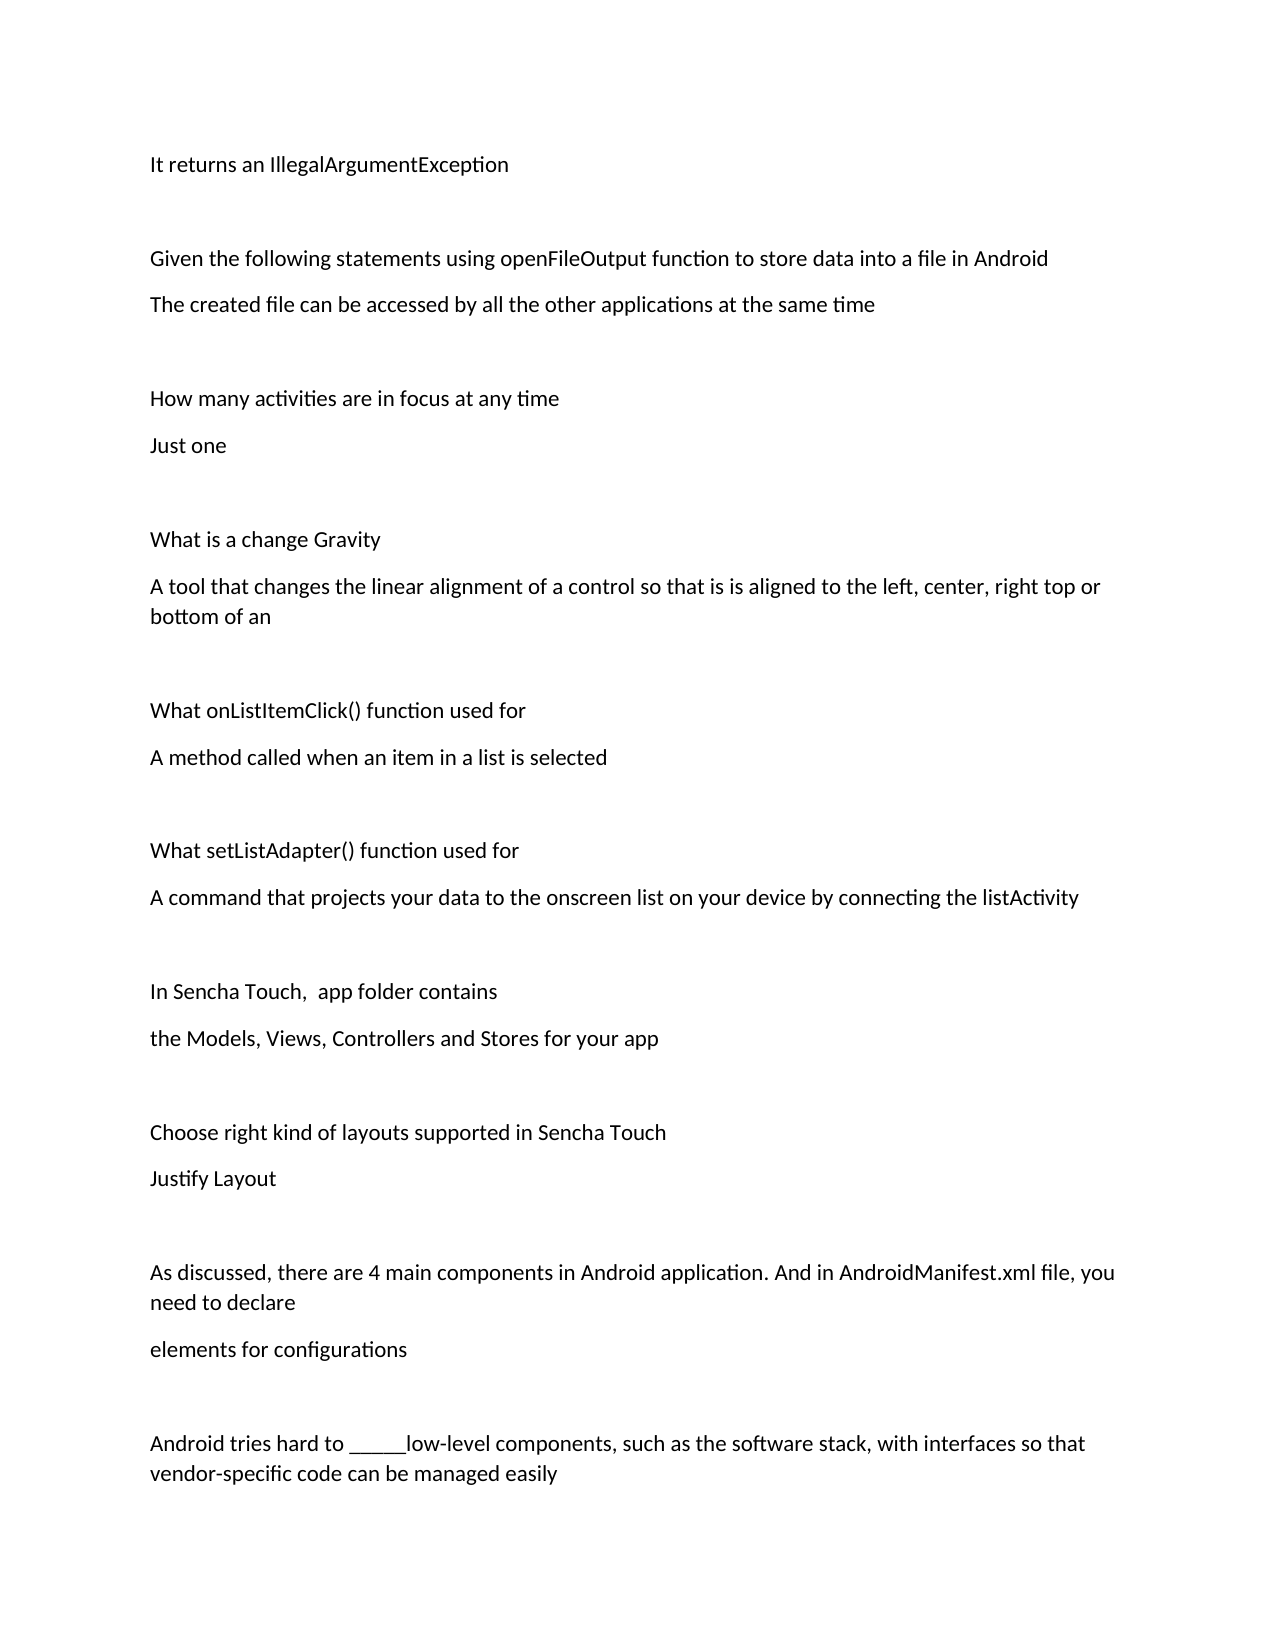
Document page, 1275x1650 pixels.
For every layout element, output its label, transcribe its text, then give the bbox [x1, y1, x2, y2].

text A command that projects your data to the onscreen list on your device by connecting the listActivity [150, 883, 1125, 911]
text A method called when an item in a list is selected [150, 743, 1125, 771]
text In Sencha Touch, app folder contains [150, 977, 1125, 1005]
text Just one [150, 431, 1125, 459]
text It returns an IllegalArgumentException [150, 150, 1125, 178]
text Given the following statements using openFileOutput function to store data into a file in Android [150, 244, 1125, 272]
text elements for configurations [150, 1335, 1125, 1363]
text What is a change Gravity [150, 525, 1125, 553]
text The created file can be accessed by all the other applications at the same time [150, 291, 1125, 319]
text Justify Layout [150, 1164, 1125, 1193]
text What onListItemClick() function used for [150, 696, 1125, 724]
text Choose right kind of layouts supported in Sencha Touch [150, 1118, 1125, 1146]
text the Models, Views, Controllers and Stores for your app [150, 1024, 1125, 1052]
text How many activities are in focus at any time [150, 384, 1125, 412]
text What setListAdapter() function used for [150, 836, 1125, 864]
text A tool that changes the linear alignment of a control so that is is aligned to the left, center, right top or bottom of an [150, 572, 1125, 630]
text Android tries hard to _____low-level components, such as the software stack, with interfaces so that vendor-specific code can be managed easily [150, 1429, 1125, 1487]
text As discussed, there are 4 main components in Android application. And in AndroidManifest.xml file, you need to declare [150, 1258, 1125, 1317]
